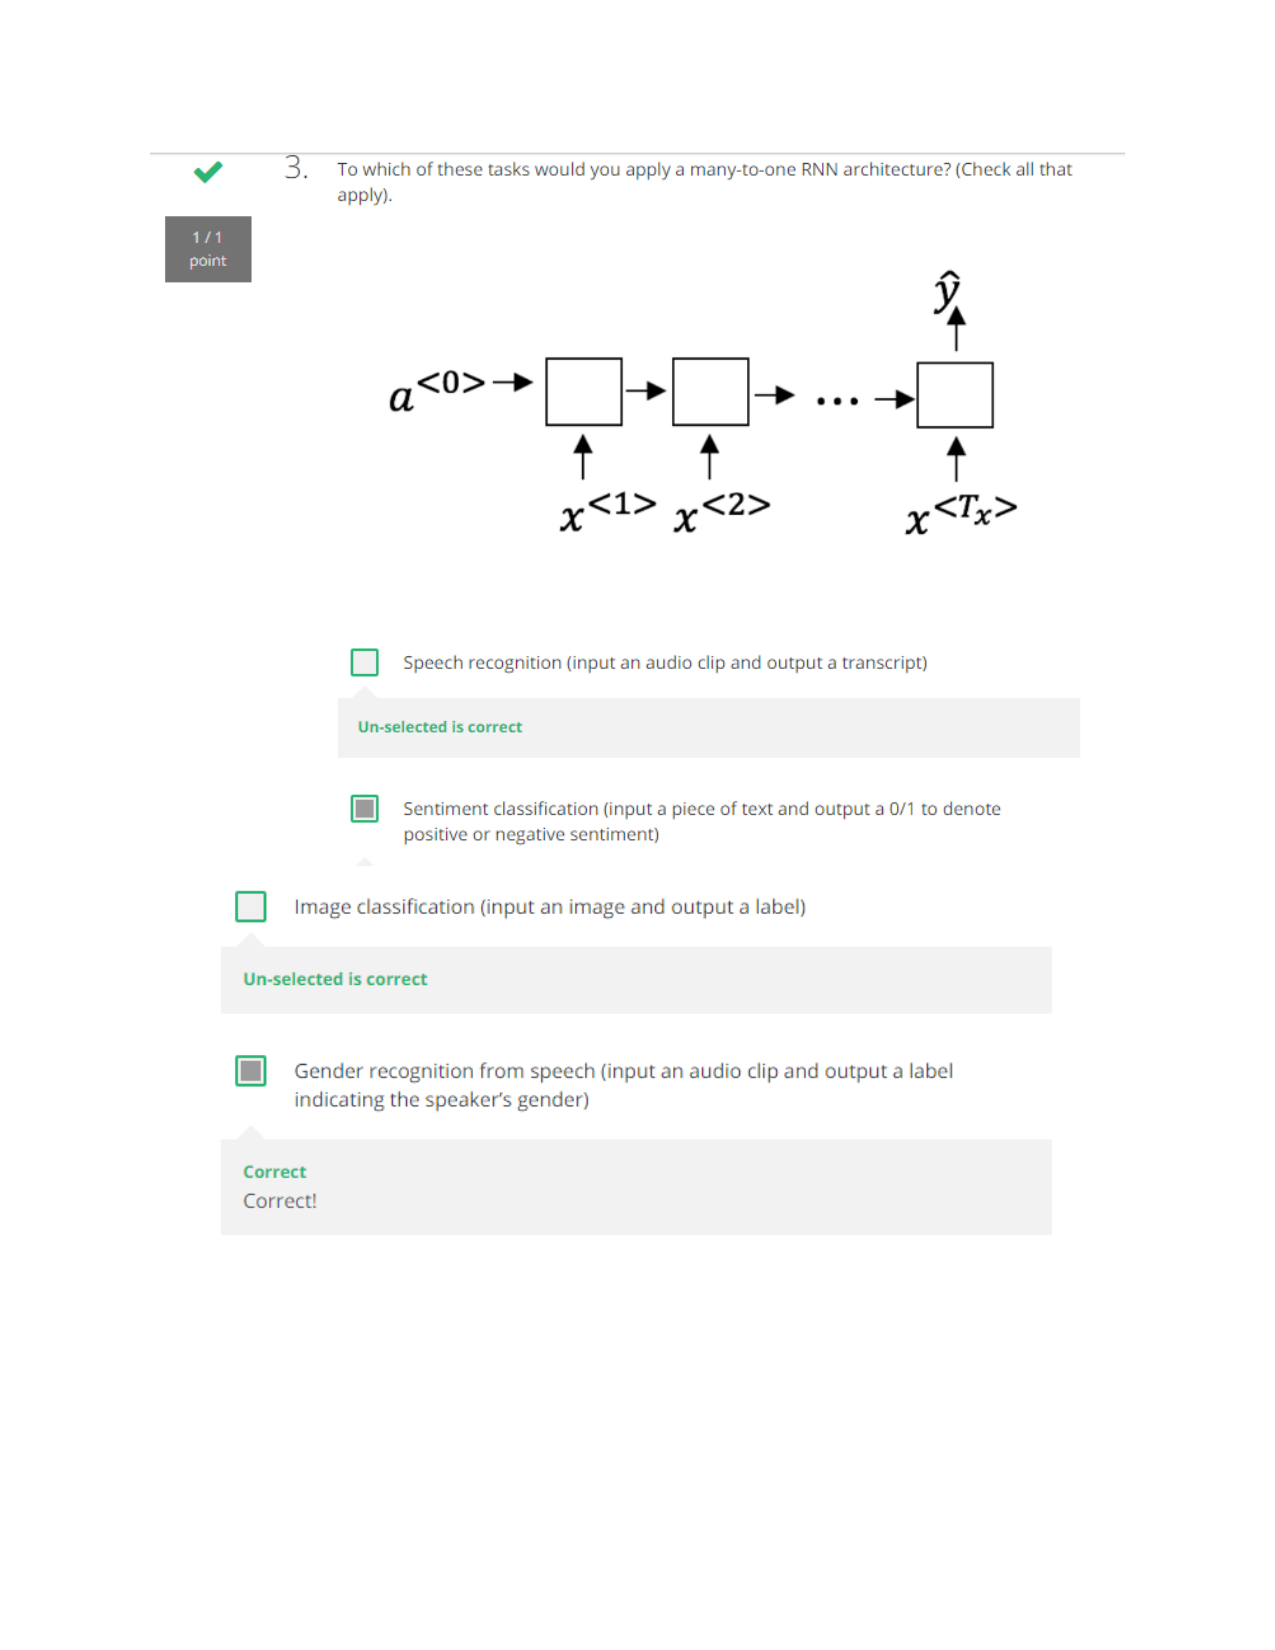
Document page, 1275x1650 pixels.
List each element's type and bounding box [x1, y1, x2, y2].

picture [150, 885, 1125, 1261]
picture [150, 150, 1125, 866]
